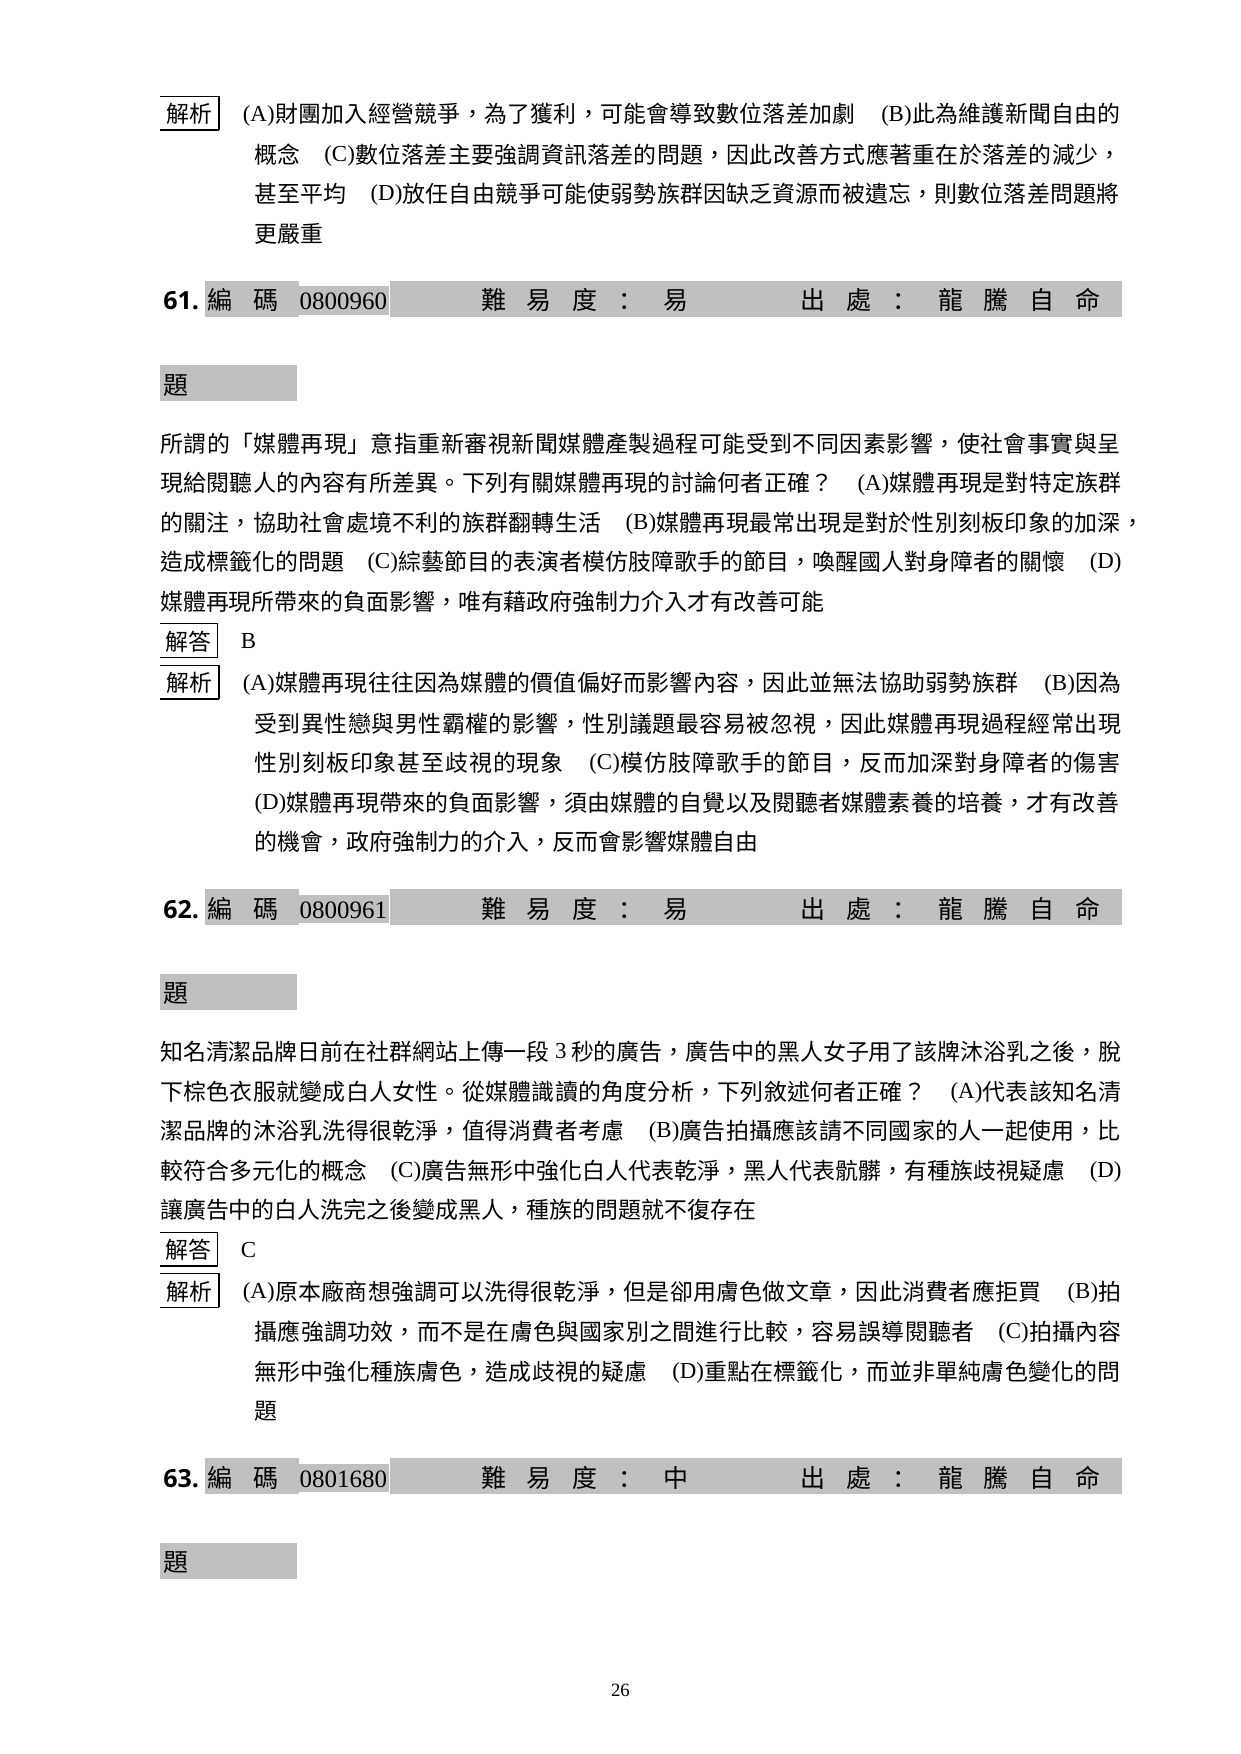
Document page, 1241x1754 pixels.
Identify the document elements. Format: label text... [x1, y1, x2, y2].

text 解析 (A)原本廠商想強調可以洗得很乾淨，但是卻用膚色做文章，因此消費者應拒買 (B)拍攝應強調功效，而不是在膚色與國家別之間進行比較，容易誤導閱聽者 (C)拍攝內容無形中強化種族膚色，造成歧視的疑慮 (D)重點在標籤化，而並非單純膚色變化的問題 [160, 1273, 1122, 1426]
text 解答 B [160, 624, 217, 657]
text 解析 (A)媒體再現往往因為媒體的價值偏好而影響內容，因此並無法協助弱勢族群 (B)因為受到異性戀與男性霸權的影響，性別議題最容易被忽視，因此媒體再現過程經常出現性別刻板印象甚至歧視的現象 (C)模仿肢障歌手的節目，反而加深對身障者的傷害 (D)媒體再現帶來的負面影響，須由媒體的自覺以及閱聽者媒體素養的培養，才有改善的機會，政府強制力的介入，反而會影響媒體自由 [160, 664, 1122, 857]
list 編碼0800960 難易度：易 出處：龍騰自命題 [160, 263, 1122, 419]
list 編碼0800961 難易度：易 出處：龍騰自命題 [160, 872, 1122, 1027]
text 所謂的「媒體再現」意指重新審視新聞媒體產製過程可能受到不同因素影響，使社會事實與呈現給閱聽人的內容有所差異。下列有關媒體再現的討論何者正確？ (A)媒體再現是對特定族群的關注，協助社會處境不利的族群翻轉生活 (B)媒體再現最常出現是對於性別刻板印象的加深，造成標籤化的問題 (C)綜藝節目的表演者模仿肢障歌手的節目，喚醒國人對身障者的關懷 (D)媒體再現所帶來的負面影響，唯有藉政府強制力介入才有改善可能 [160, 426, 1122, 617]
list 編碼0801680 難易度：中 出處：龍騰自命題 [160, 1441, 1122, 1596]
text 解答 C [218, 1232, 1122, 1266]
text 知名清潔品牌日前在社群網站上傳一段3秒的廣告，廣告中的黑人女子用了該牌沐浴乳之後，脫下棕色衣服就變成白人女性。從媒體識讀的角度分析，下列敘述何者正確？ (A)代表該知名清潔品牌的沐浴乳洗得很乾淨，值得消費者考慮 (B)廣告拍攝應該請不同國家的人一起使用，比較符合多元化的概念 (C)廣告無形中強化白人代表乾淨，黑人代表骯髒，有種族歧視疑慮 (D)讓廣告中的白人洗完之後變成黑人，種族的問題就不復存在 [160, 1034, 1122, 1225]
text 解答 C [160, 1233, 217, 1265]
text 解析 (A)財團加入經營競爭，為了獲利，可能會導致數位落差加劇 (B)此為維護新聞自由的概念 (C)數位落差主要強調資訊落差的問題，因此改善方式應著重在於落差的減少，甚至平均 (D)放任自由競爭可能使弱勢族群因缺乏資源而被遺忘，則數位落差問題將更嚴重 [160, 96, 1122, 249]
text 解答 B [218, 623, 1122, 658]
